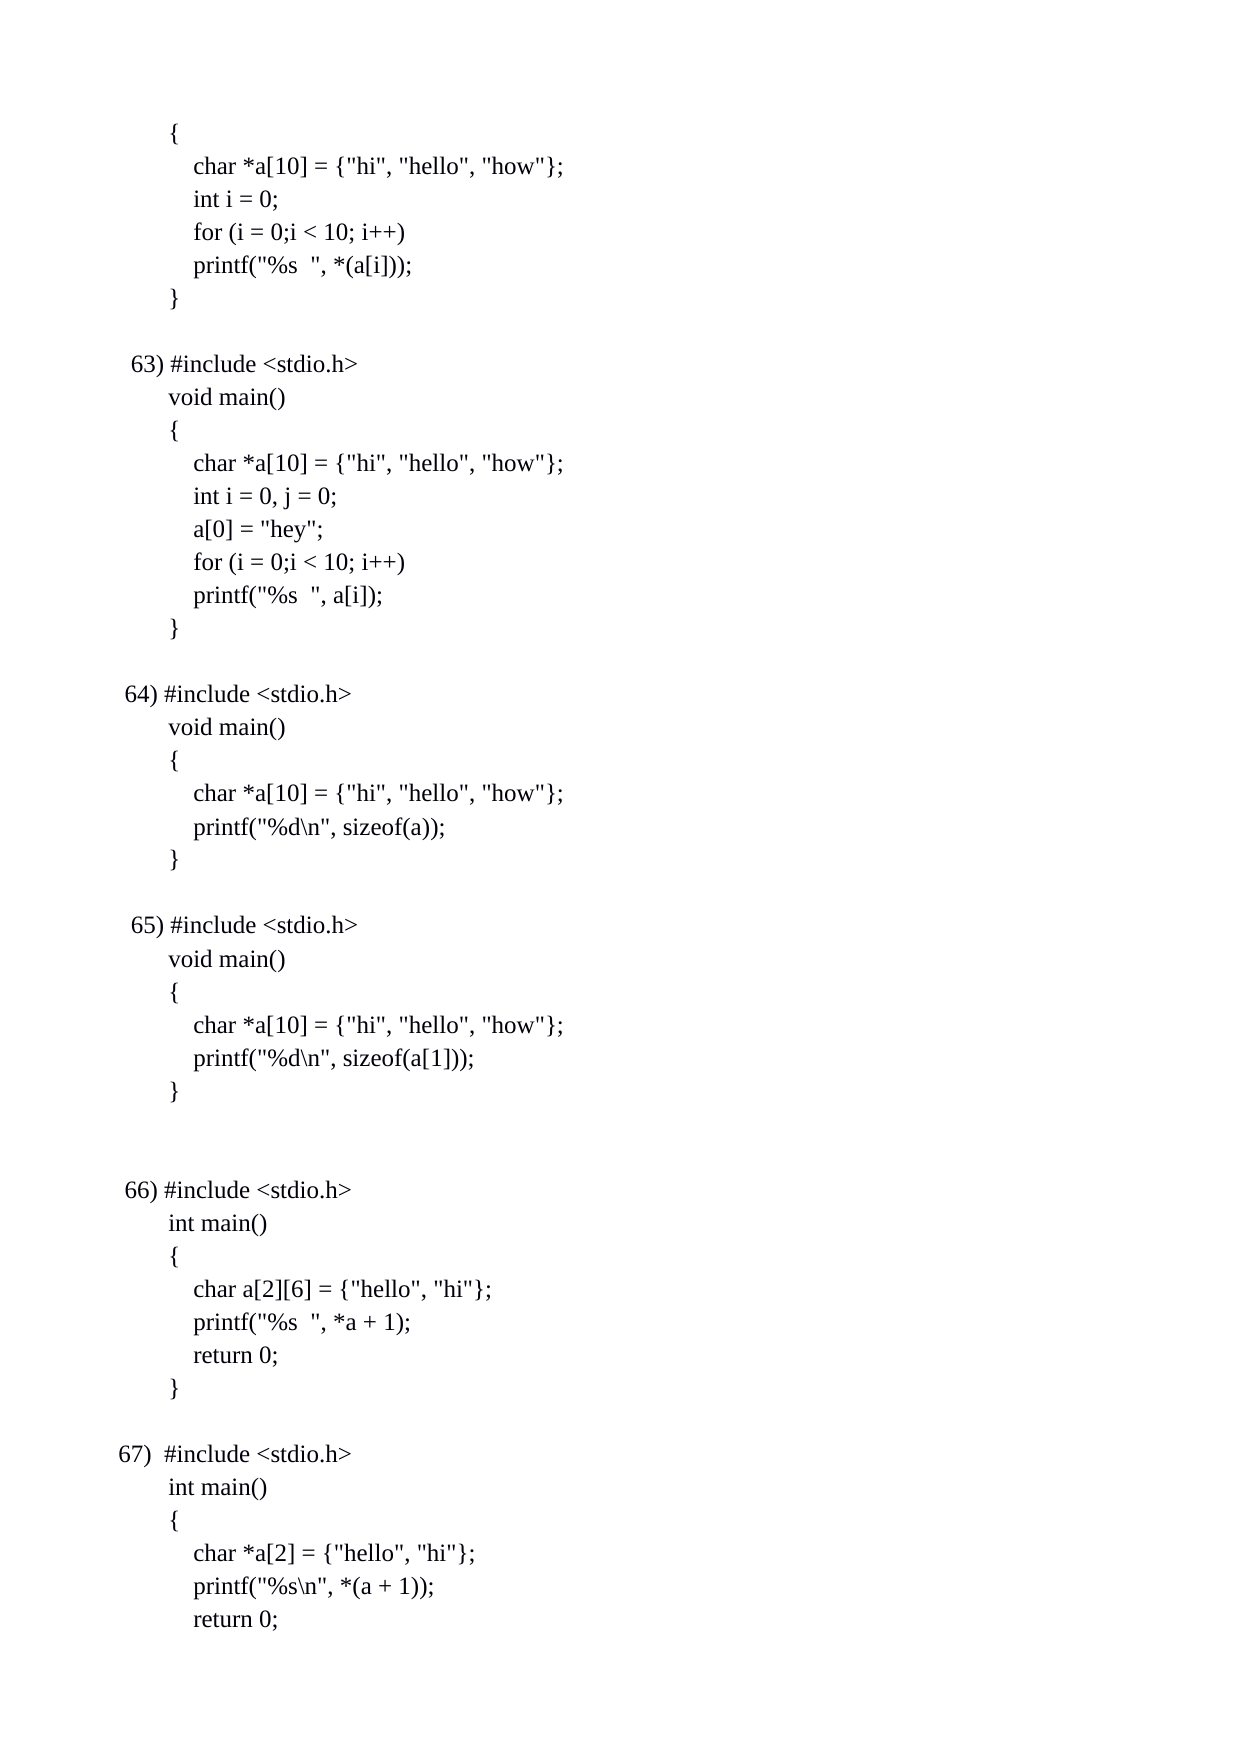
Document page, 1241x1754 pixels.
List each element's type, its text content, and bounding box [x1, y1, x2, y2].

text printf("%d\n", sizeof(a[1])); [118, 1043, 1122, 1071]
text void main() [118, 944, 1122, 972]
text int i = 0, j = 0; [118, 481, 1122, 510]
text printf("%d\n", sizeof(a)); [118, 812, 1122, 840]
text } [118, 613, 1122, 642]
text a[0] = "hey"; [118, 514, 1122, 543]
text { [118, 415, 1122, 444]
text 67) #include <stdio.h> [118, 1439, 1122, 1468]
text char *a[10] = {"hi", "hello", "how"}; [118, 151, 1122, 180]
text { [118, 1505, 1122, 1534]
text } [118, 844, 1122, 873]
text char *a[10] = {"hi", "hello", "how"}; [118, 778, 1122, 807]
text { [118, 118, 1122, 147]
text 64) #include <stdio.h> [118, 679, 1122, 708]
text void main() [118, 382, 1122, 411]
text int main() [118, 1208, 1122, 1237]
text for (i = 0;i < 10; i++) [118, 217, 1122, 246]
text { [118, 1241, 1122, 1269]
text { [118, 746, 1122, 774]
text char a[2][6] = {"hello", "hi"}; [118, 1274, 1122, 1303]
text { [118, 977, 1122, 1005]
text for (i = 0;i < 10; i++) [118, 547, 1122, 576]
text } [118, 283, 1122, 312]
text char *a[2] = {"hello", "hi"}; [118, 1538, 1122, 1567]
text printf("%s ", *a + 1); [118, 1307, 1122, 1336]
text return 0; [118, 1604, 1122, 1633]
text char *a[10] = {"hi", "hello", "how"}; [118, 1010, 1122, 1038]
text printf("%s\n", *(a + 1)); [118, 1571, 1122, 1600]
text void main() [118, 712, 1122, 741]
text 63) #include <stdio.h> [118, 349, 1122, 378]
text 66) #include <stdio.h> [118, 1175, 1122, 1203]
text printf("%s ", *(a[i])); [118, 250, 1122, 279]
text char *a[10] = {"hi", "hello", "how"}; [118, 448, 1122, 477]
text } [118, 1076, 1122, 1104]
text } [118, 1373, 1122, 1402]
text int i = 0; [118, 184, 1122, 213]
text return 0; [118, 1340, 1122, 1369]
text printf("%s ", a[i]); [118, 580, 1122, 609]
text 65) #include <stdio.h> [118, 911, 1122, 939]
text int main() [118, 1472, 1122, 1501]
